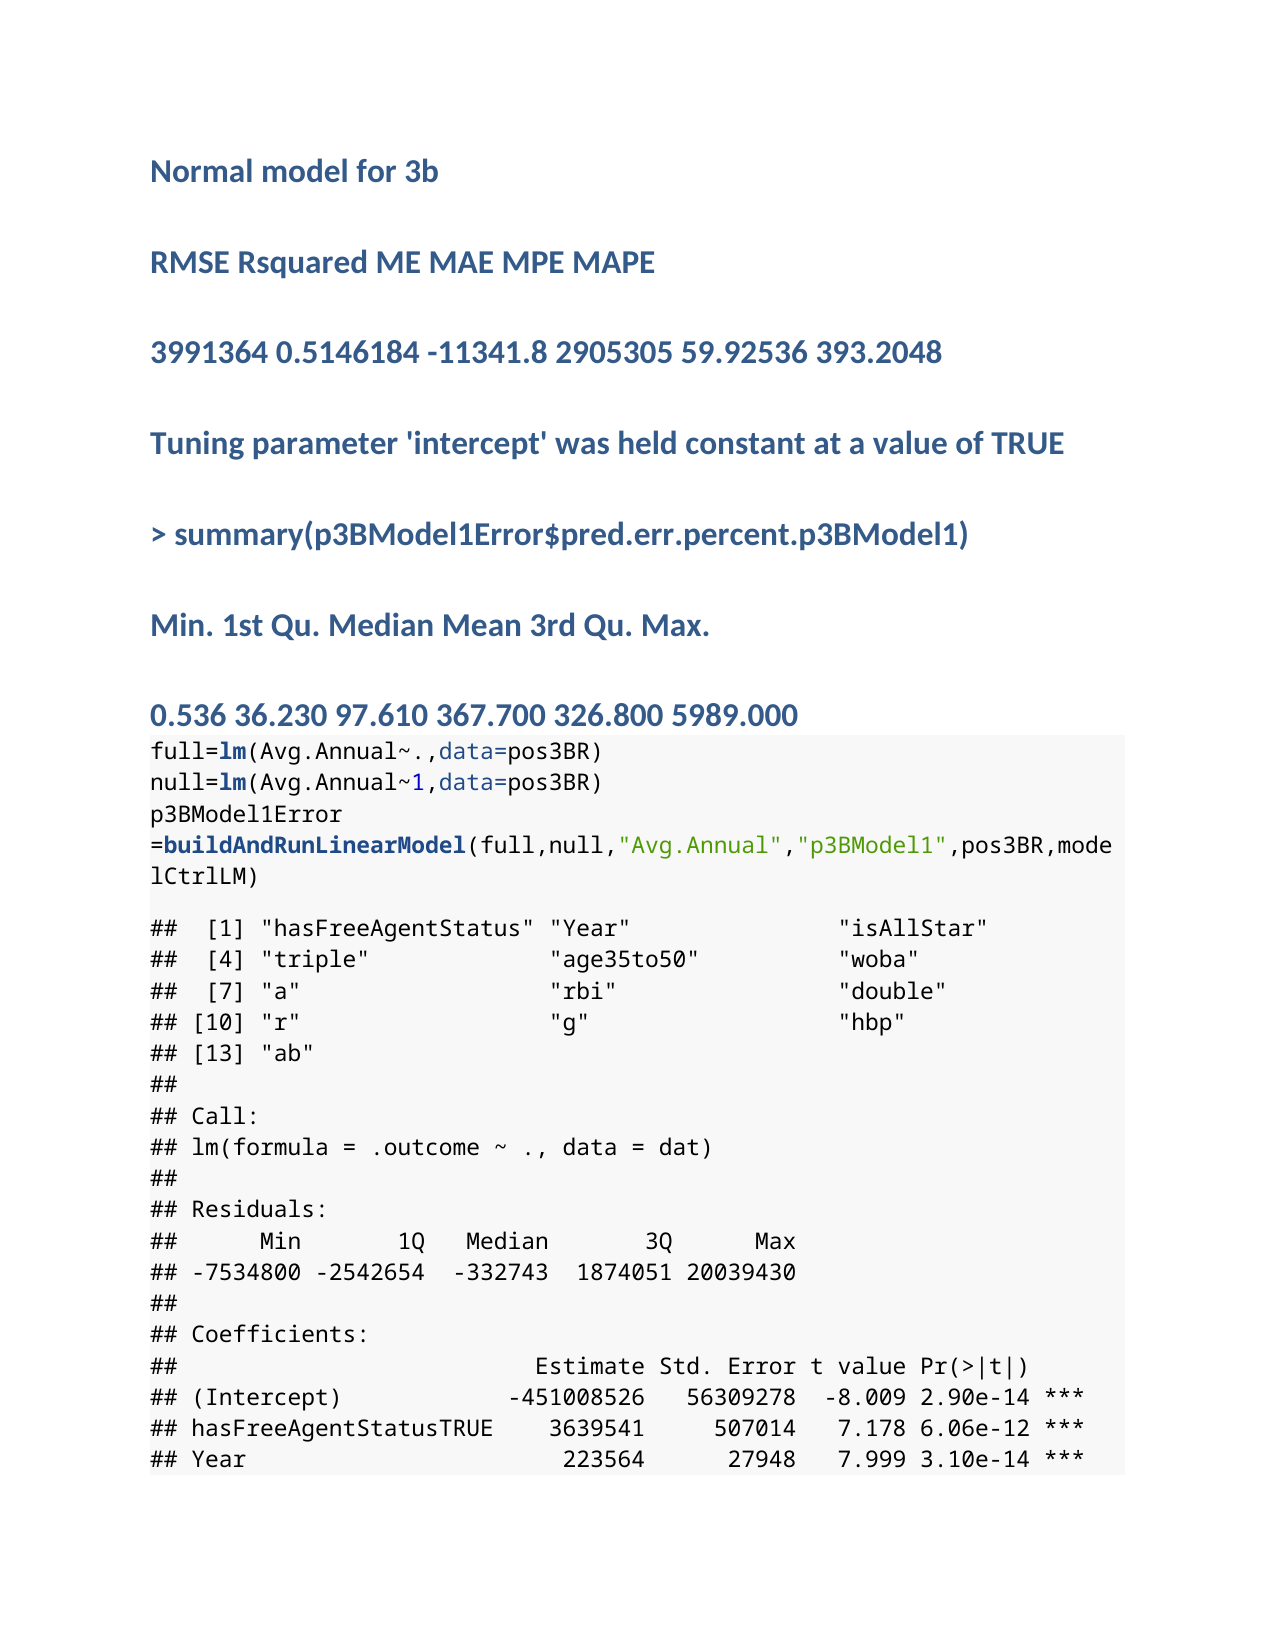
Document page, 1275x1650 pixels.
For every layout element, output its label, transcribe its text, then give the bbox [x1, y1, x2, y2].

subtitle 0.536 36.230 97.610 367.700 326.800 5989.000 [150, 694, 1125, 735]
subtitle Tuning parameter 'intercept' was held constant at a value of TRUE [150, 422, 1125, 463]
subtitle Min. 1st Qu. Median Mean 3rd Qu. Max. [150, 604, 1125, 644]
subtitle RMSE Rsquared ME MAE MPE MAPE [150, 241, 1125, 281]
text full=lm(Avg.Annual~.,data=pos3BR) null=lm(Avg.Annual~1,data=pos3BR) p3BModel1Error=buildAndRunLinearModel(full,null,"Avg.Annual","p3BModel1",pos3BR,modelCtrlLM) [260, 735, 1125, 891]
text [150, 912, 1125, 1475]
subtitle > summary(p3BModel1Error$pred.err.percent.p3BModel1) [150, 513, 1125, 554]
subtitle 3991364 0.5146184 -11341.8 2905305 59.92536 393.2048 [150, 331, 1125, 372]
subtitle Normal model for 3b [150, 150, 1125, 191]
